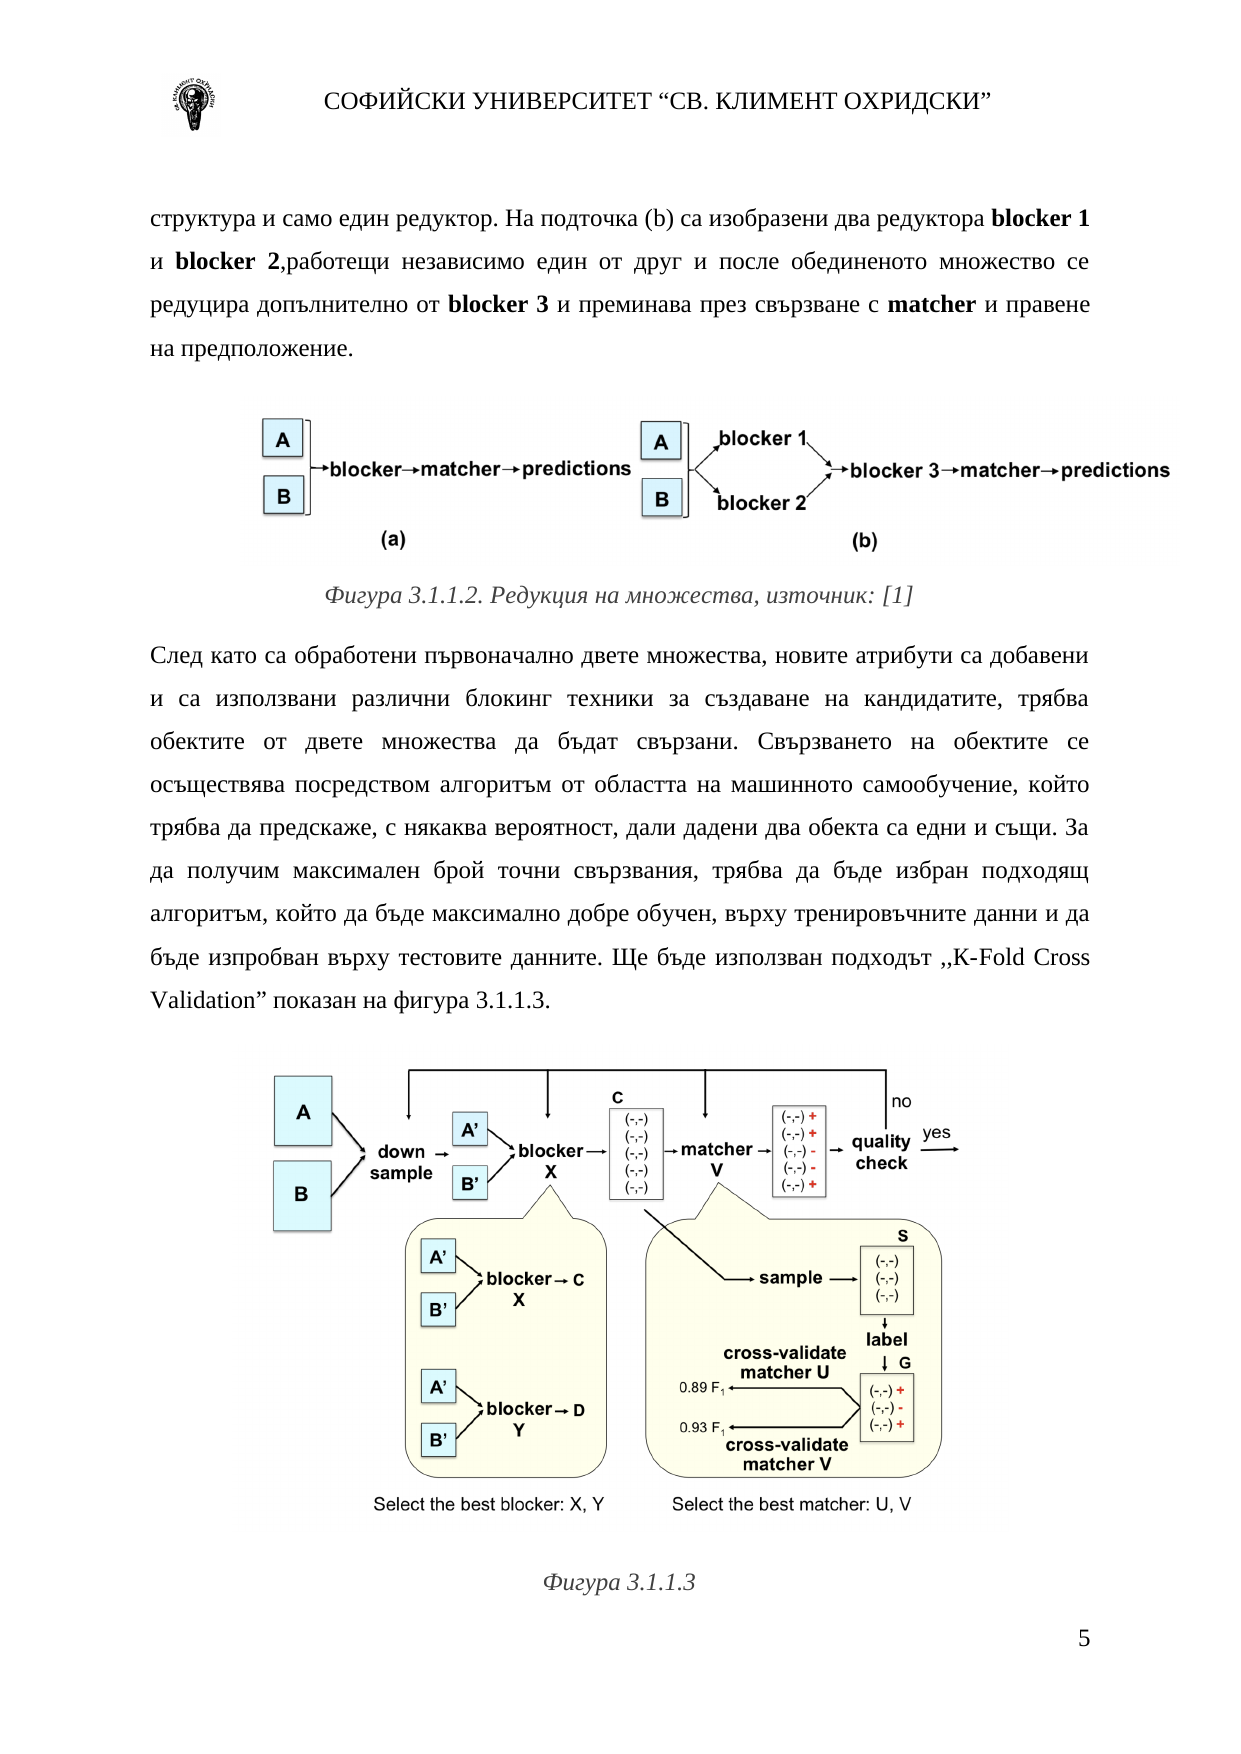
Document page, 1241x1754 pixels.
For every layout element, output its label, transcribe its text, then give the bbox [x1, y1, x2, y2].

picture [231, 1044, 1009, 1532]
text Фигура 3.1.1.3 [240, 1567, 1000, 1596]
picture [240, 396, 1181, 566]
picture [161, 73, 222, 137]
text След като са обработени първоначално двете множества, новите атрибути са добавени и са използвани различни блокинг техники за създаване на кандидатите, трябва обектите от двете множества да бъдат свързани. Свързването на обектите се осъществява посредством алгоритъм от областта на машинното самообучение, който трябва да предскаже, с някаква вероятност, дали дадени два обекта са едни и същи. За да получим максимален брой точни свързвания, трябва да бъде избран подходящ алгоритъм, който да бъде максимално добре обучен, върху тренировъчните данни и да бъде изпробван върху тестовите данните. Ще бъде използван подходът ,,К-Fold Cross Validation” показан на фигура 3.1.1.3. [150, 640, 1090, 1013]
text Фигура 3.1.1.2. Редукция на множества, източник: [1] [240, 566, 1000, 609]
